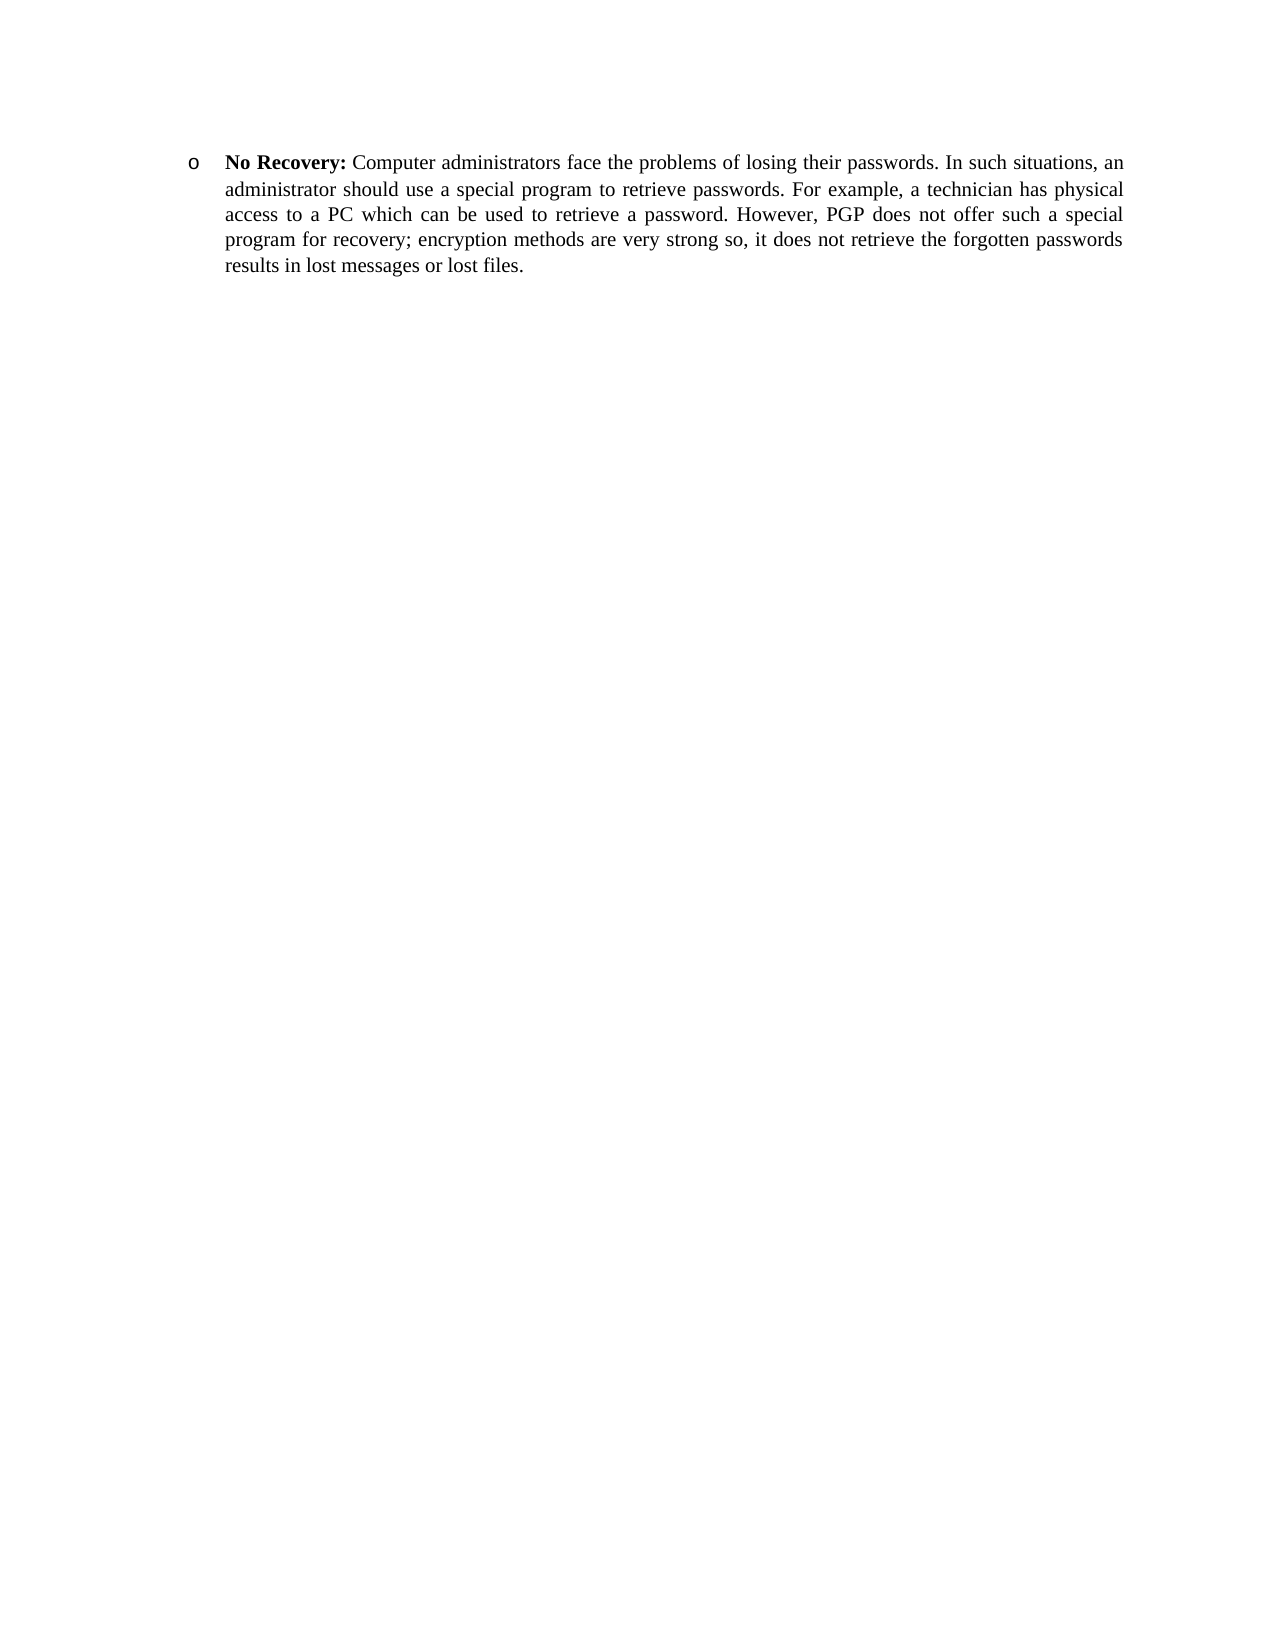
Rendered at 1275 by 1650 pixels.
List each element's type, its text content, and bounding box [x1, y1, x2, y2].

list No Recovery: Computer administrators face the problems of losing their passwords. In such situations, an administrator should use a special program to retrieve passwords. For example, a technician has physical access to a PC which can be used to retrieve a password. However, PGP does not offer such a special program for recovery; encryption methods are very strong so, it does not retrieve the forgotten passwords results in lost messages or lost files. [187, 150, 1125, 277]
